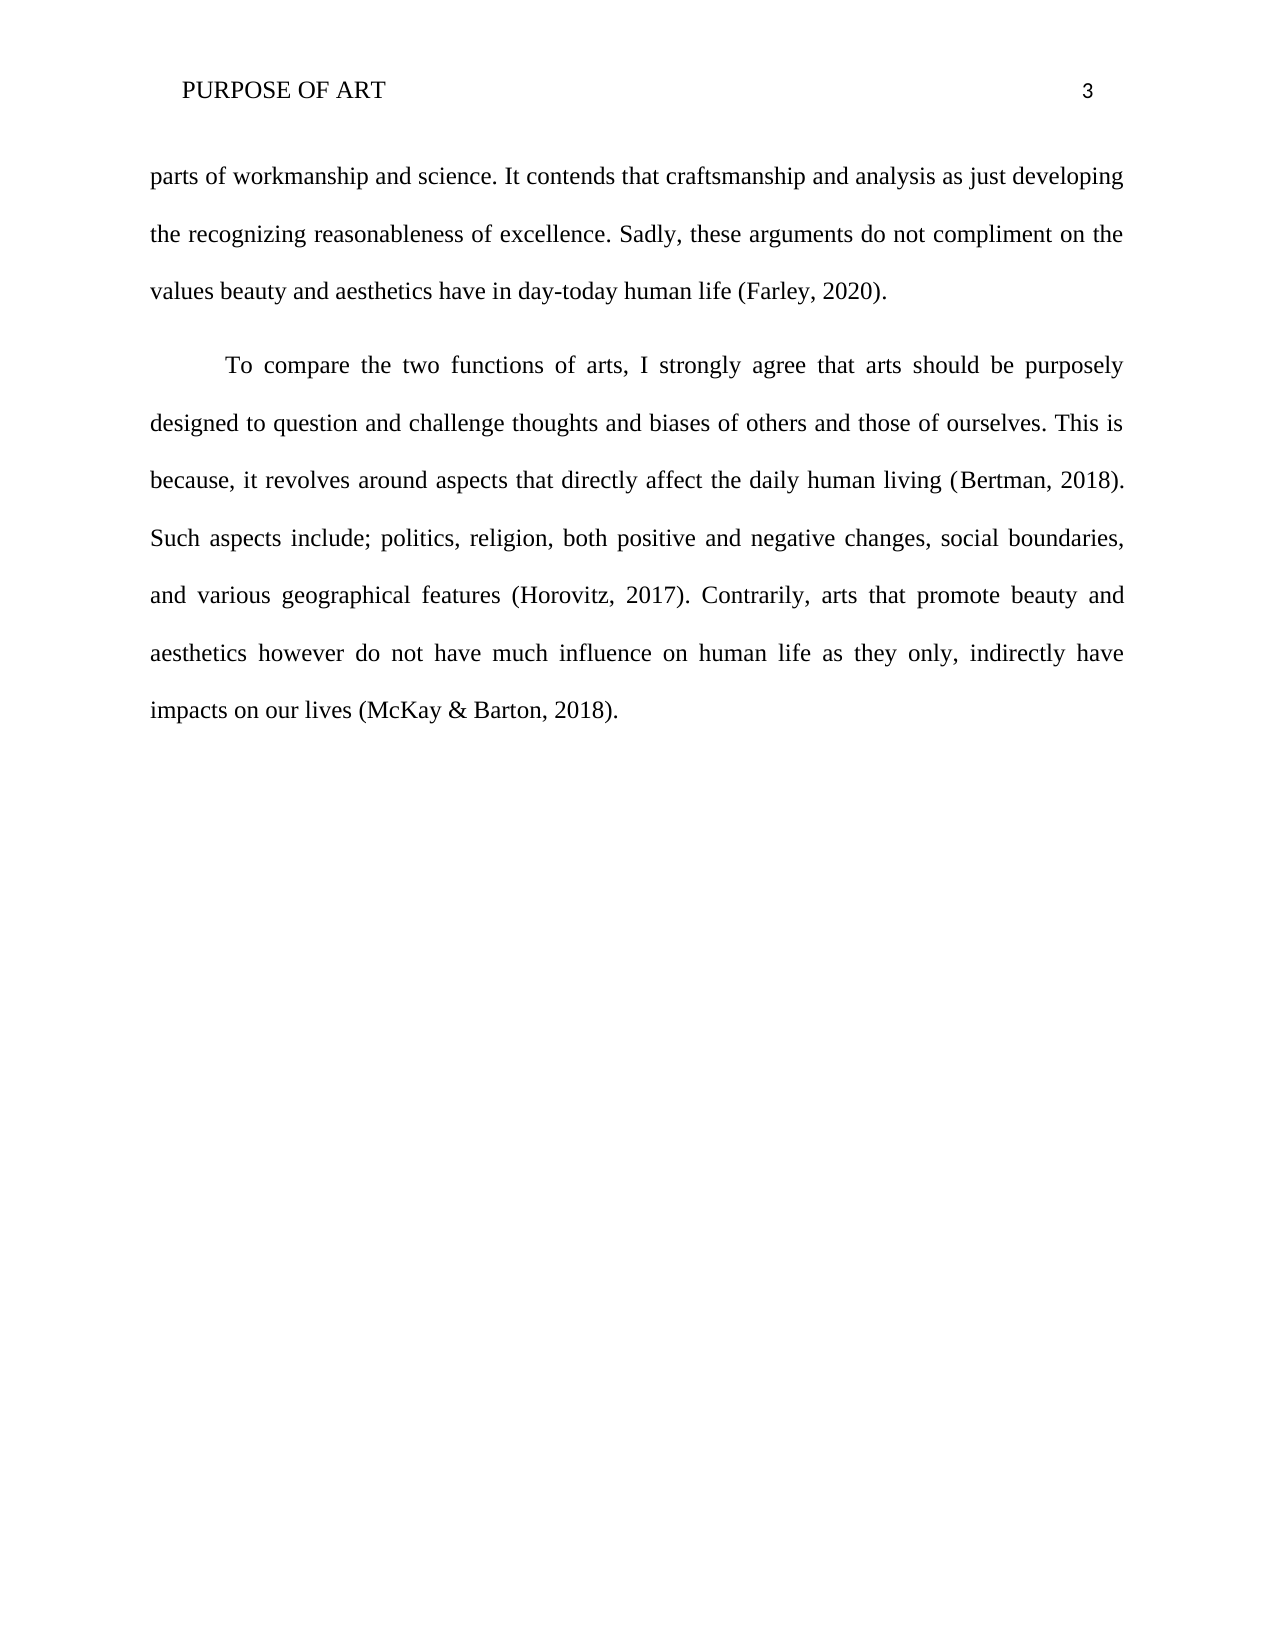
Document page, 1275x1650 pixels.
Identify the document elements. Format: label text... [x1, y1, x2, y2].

text To compare the two functions of arts, I strongly agree that arts should be purposely designed to question and challenge thoughts and biases of others and those of ourselves. This is because, it revolves around aspects that directly affect the daily human living (Bertman, 2018). Such aspects include; politics, religion, both positive and negative changes, social boundaries, and various geographical features (Horovitz, 2017). Contrarily, arts that promote beauty and aesthetics however do not have much influence on human life as they only, indirectly have impacts on our lives (McKay & Barton, 2018). [150, 350, 1125, 724]
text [150, 161, 1125, 305]
